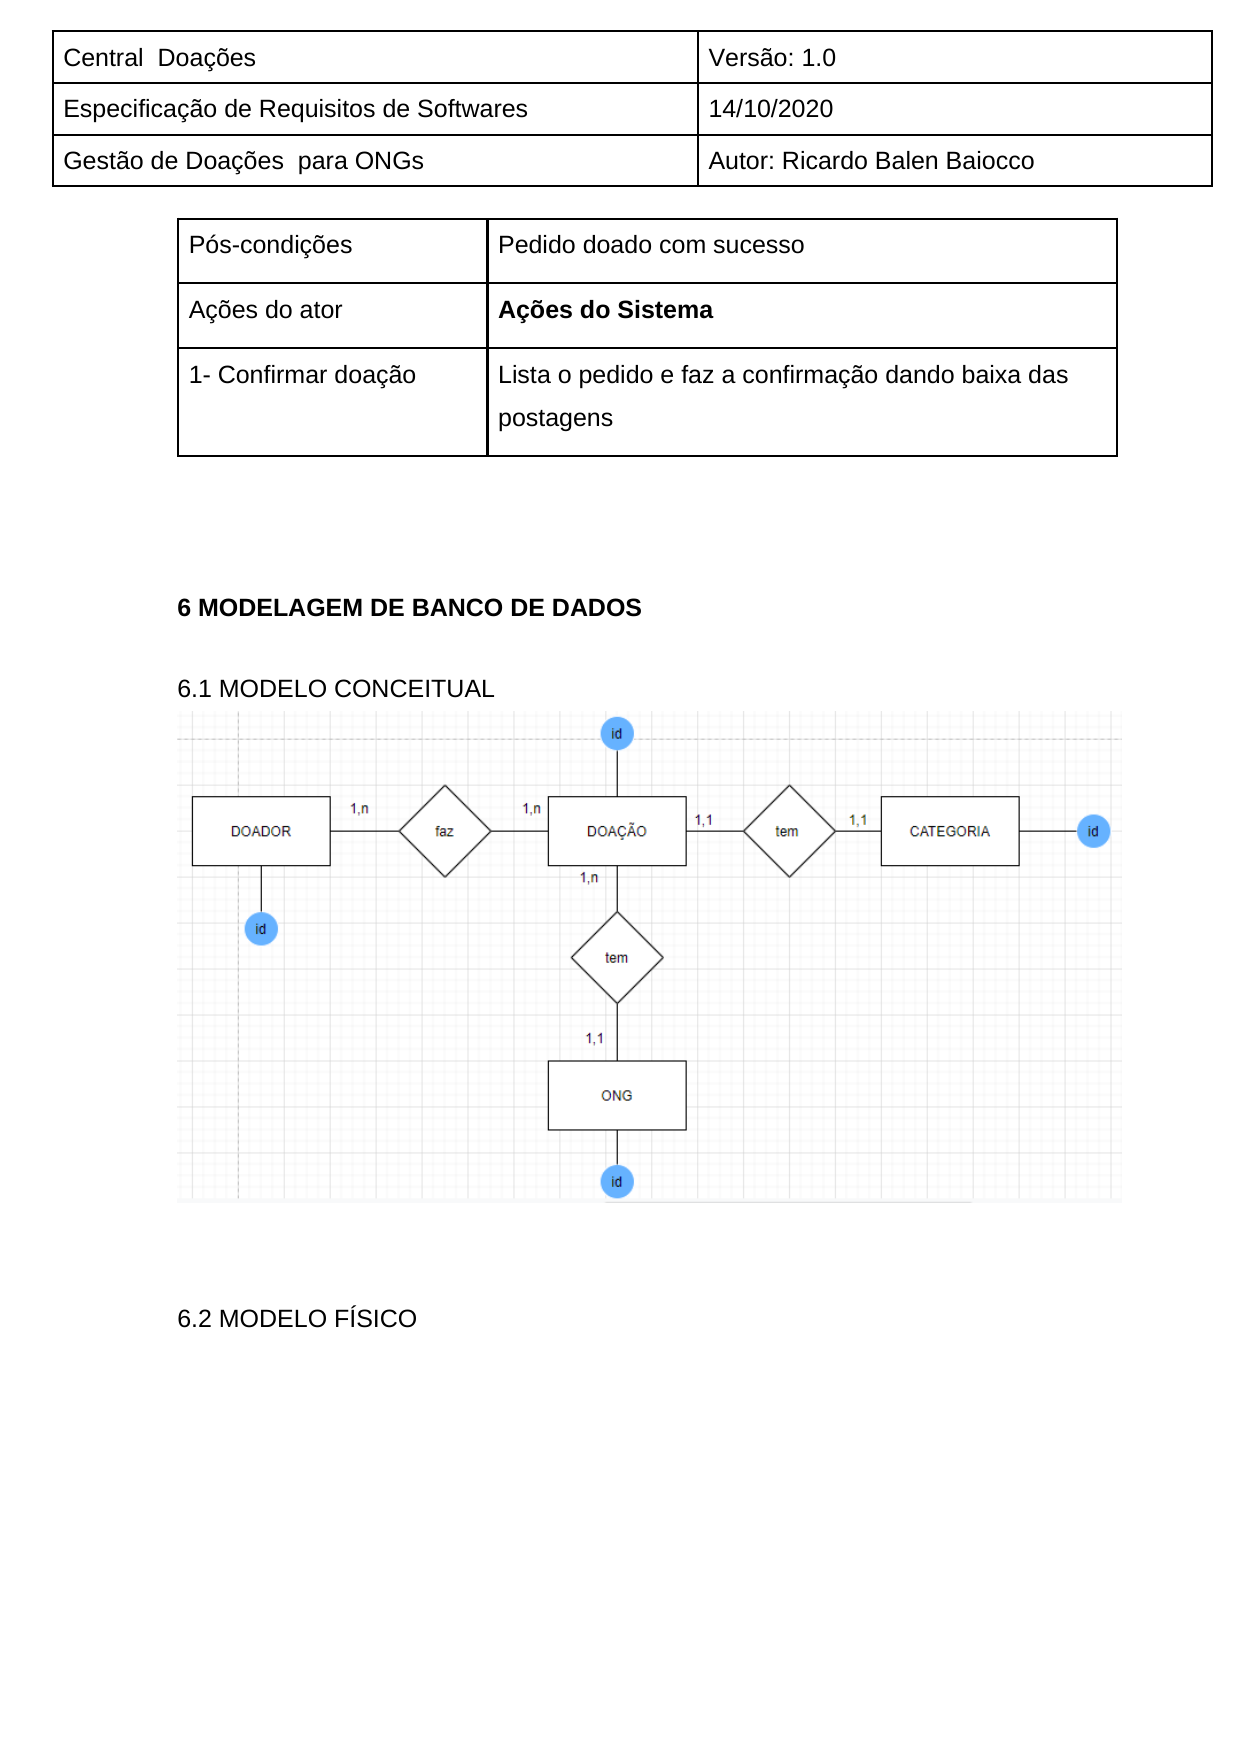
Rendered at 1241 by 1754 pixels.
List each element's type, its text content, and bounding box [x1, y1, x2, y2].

subtitle 6 MODELAGEM DE BANCO DE DADOS [177, 593, 1122, 622]
table_cell Ações do Sistema [489, 284, 1116, 347]
picture [177, 711, 1122, 1203]
table_cell Pós-condições [179, 220, 486, 282]
table_cell Lista o pedido e faz a confirmação dando baixa das postagens [489, 349, 1116, 455]
subtitle 6.1 MODELO CONCEITUAL [177, 674, 1122, 703]
table_cell 1- Confirmar doação [179, 349, 486, 455]
table_cell Pedido doado com sucesso [489, 220, 1116, 282]
table_cell Ações do ator [179, 284, 486, 347]
subtitle 6.2 MODELO FÍSICO [177, 1304, 1122, 1333]
